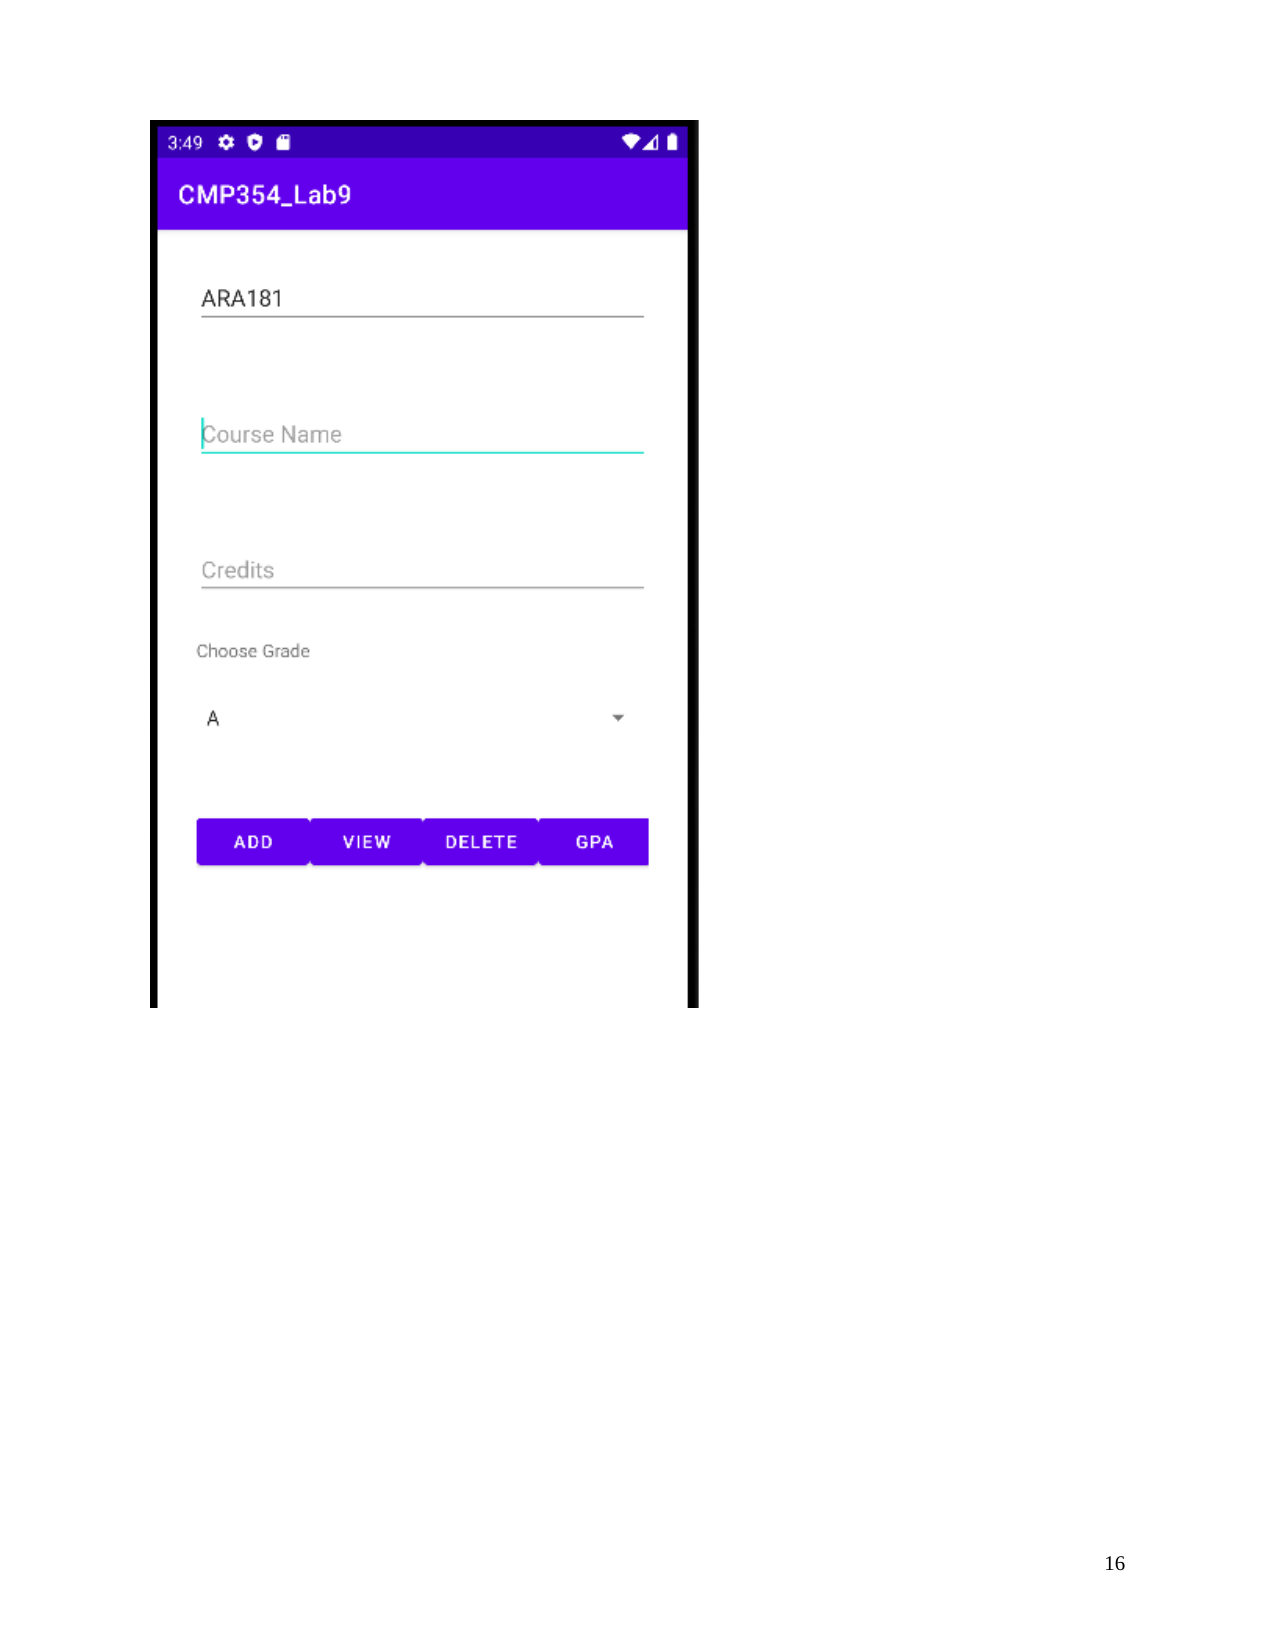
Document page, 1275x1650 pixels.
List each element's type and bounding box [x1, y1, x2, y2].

picture [150, 120, 699, 1008]
